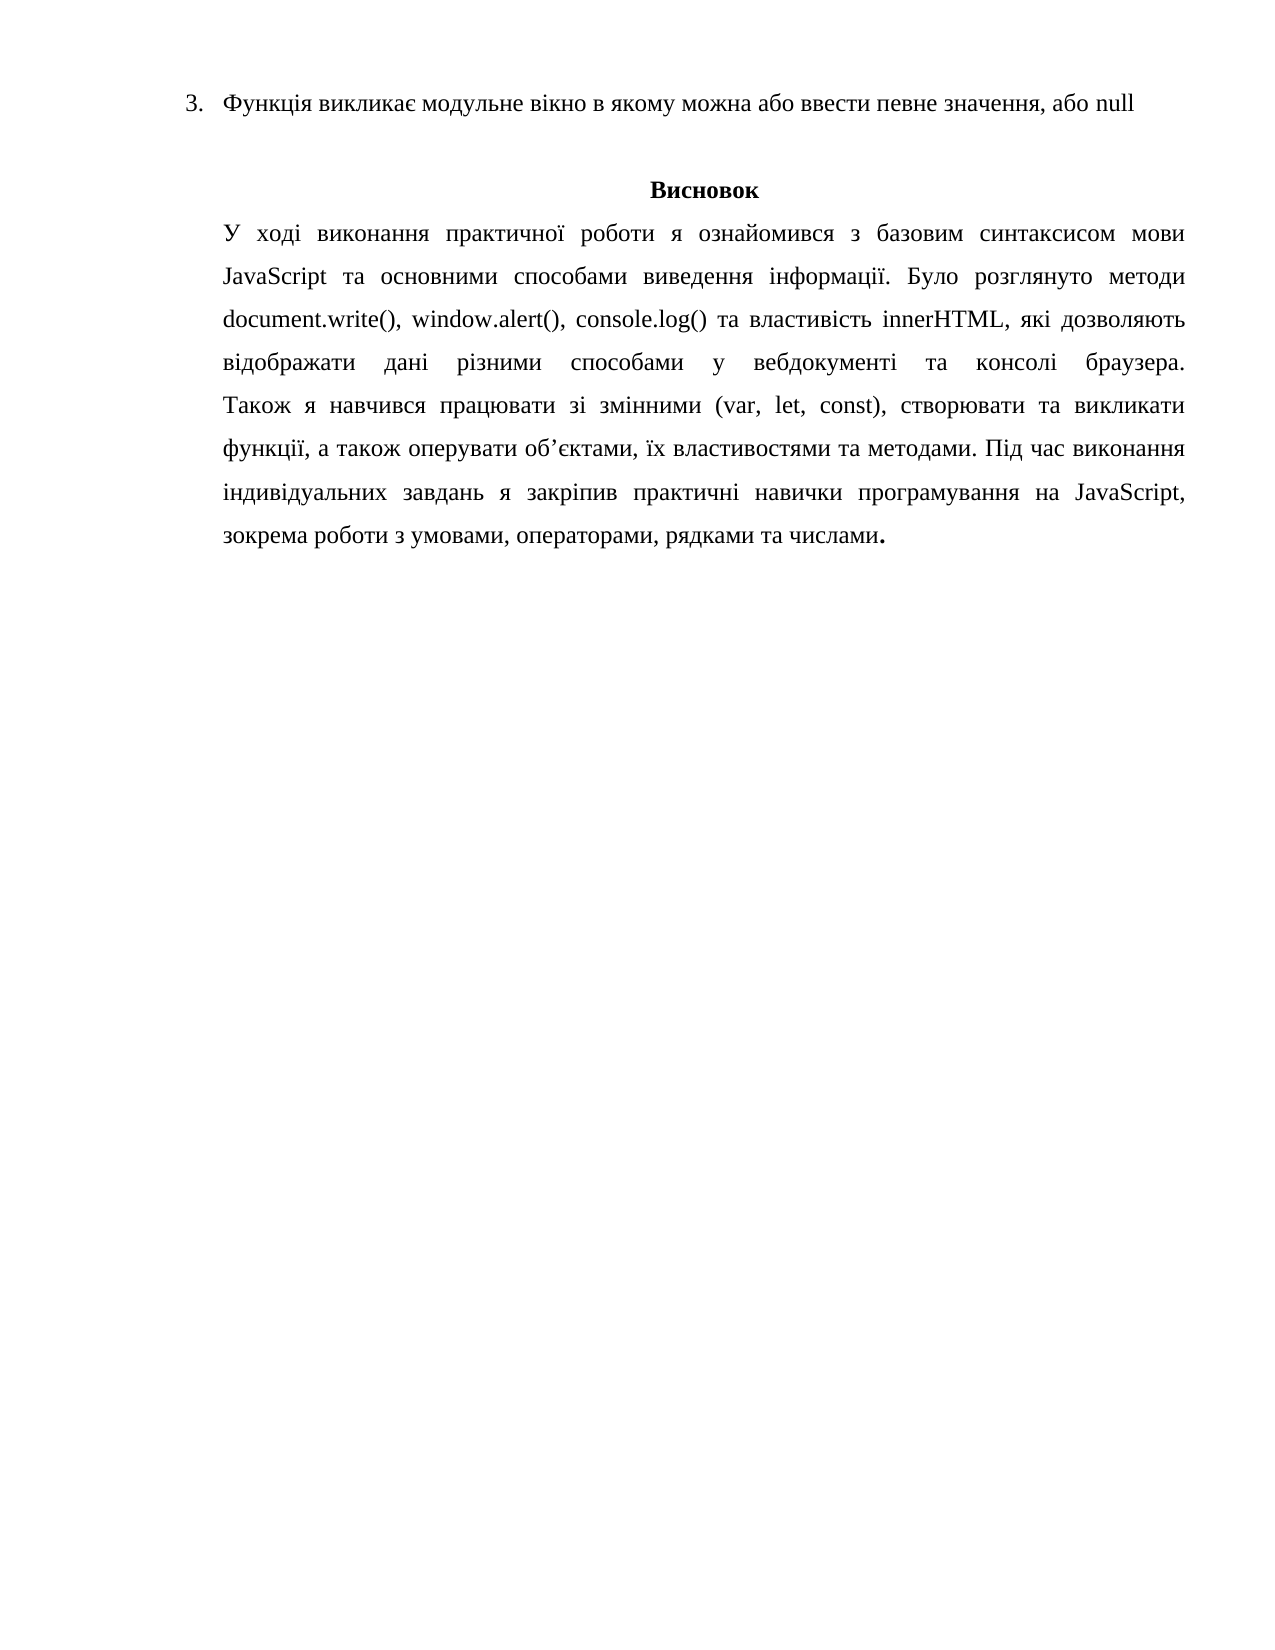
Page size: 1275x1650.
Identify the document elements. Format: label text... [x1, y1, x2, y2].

list Функція викликає модульне вікно в якому можна або ввести певне значення, або null [185, 88, 1186, 117]
list У ході виконання практичної роботи я ознайомився з базовим синтаксисом мови JavaScript та основними способами виведення інформації. Було розглянуто методи document.write(), window.alert(), console.log() та властивість innerHTML, які дозволяють відображати дані різними способами у вебдокументі та консолі браузера. Також я навчився працювати зі змінними (var, let, const), створювати та викликати функції, а також оперувати об’єктами, їх властивостями та методами. Під час виконання індивідуальних завдань я закріпив практичні навички програмування на JavaScript, зокрема роботи з умовами, операторами, рядками та числами. [223, 218, 1186, 548]
list Висновок [223, 175, 1186, 203]
